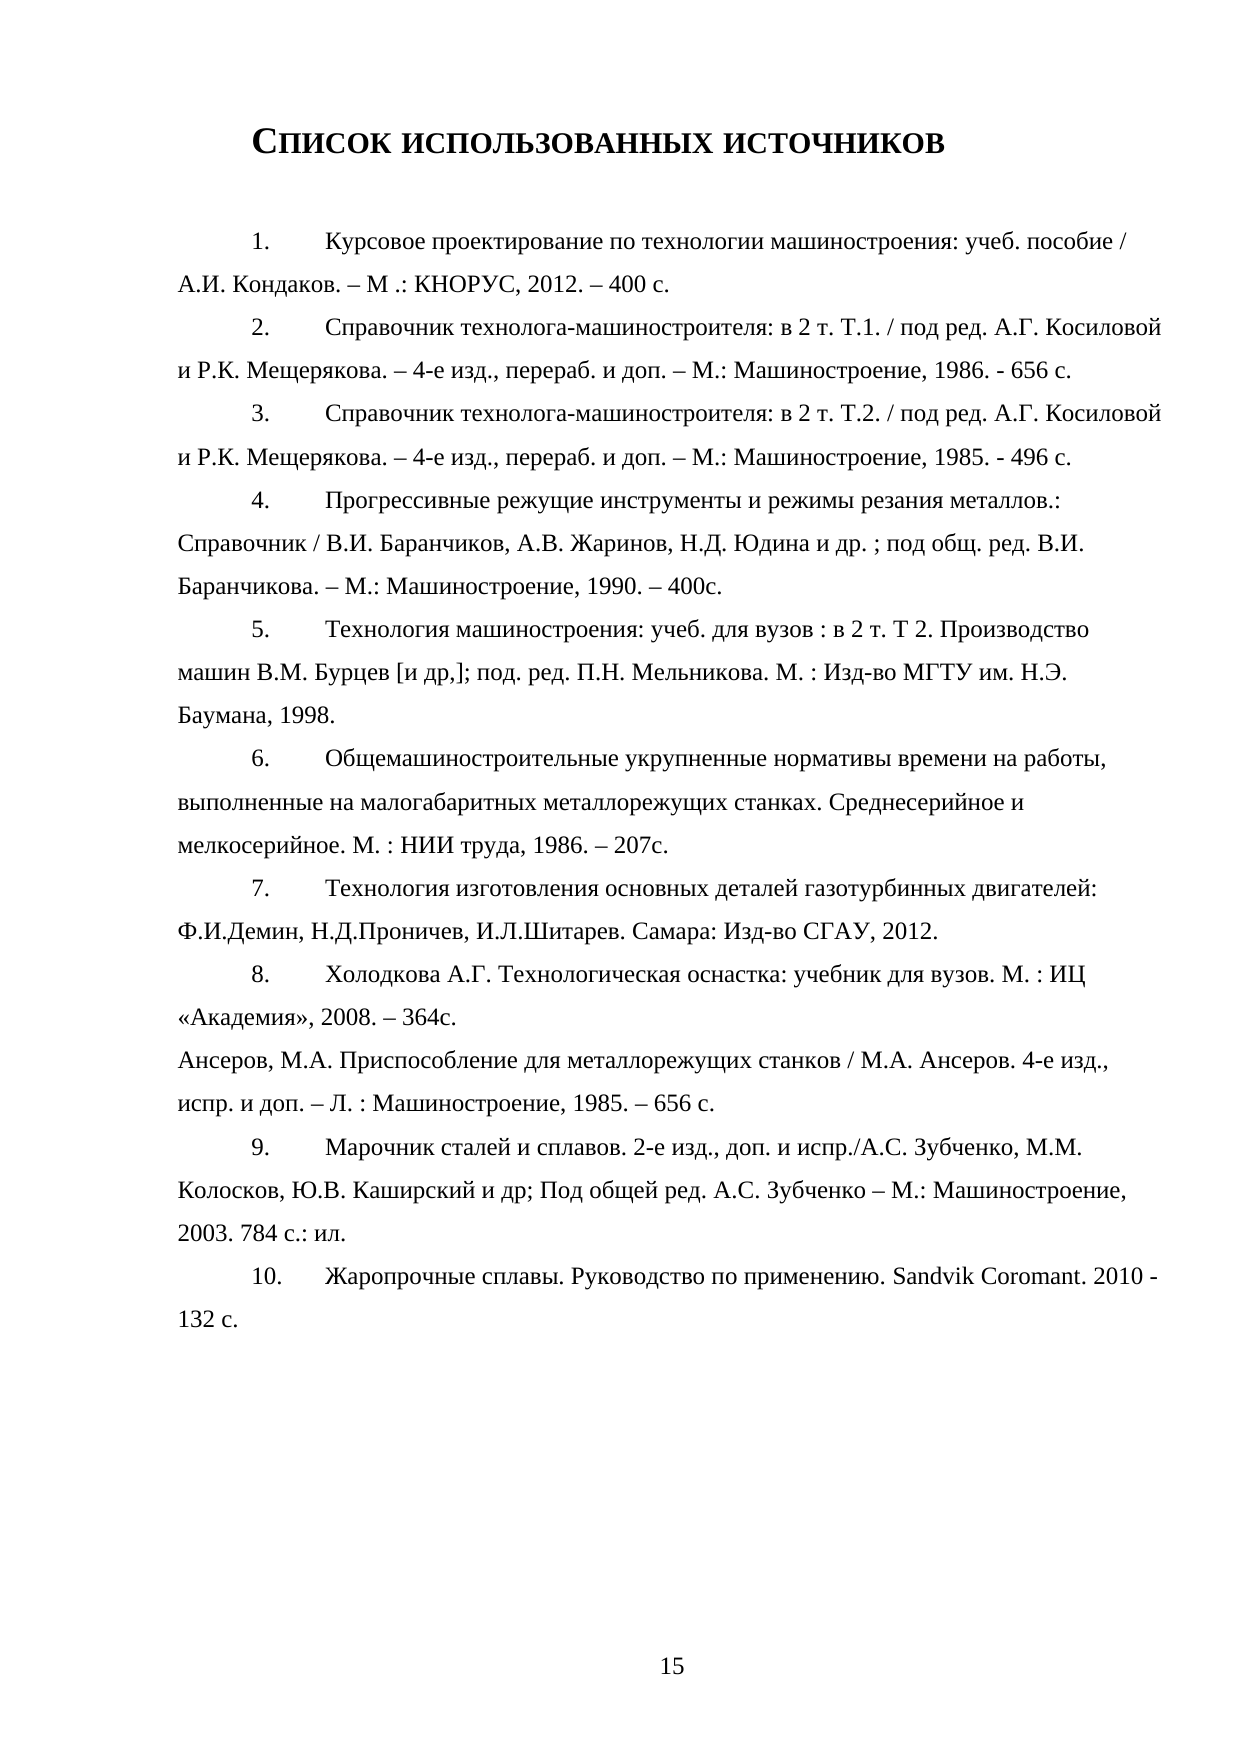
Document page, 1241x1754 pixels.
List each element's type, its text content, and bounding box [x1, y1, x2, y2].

text Прогрессивные режущие инструменты и режимы резания металлов.: Справочник / В.И. Баранчиков, А.В. Жаринов, Н.Д. Юдина и др. ; под общ. ред. В.И. Баранчикова. – М.: Машиностроение, 1990. – 400с. [177, 485, 1167, 600]
text Технология изготовления основных деталей газотурбинных двигателей: Ф.И.Демин, Н.Д.Проничев, И.Л.Шитарев. Самара: Изд-во СГАУ, 2012. [177, 873, 1167, 945]
text Жаропрочные сплавы. Руководство по применению. Sandvik Coromant. 2010 - 132 с. [177, 1261, 1167, 1333]
subtitle Список использованных источников [251, 118, 1167, 161]
text Справочник технолога-машиностроителя: в 2 т. Т.2. / под ред. А.Г. Косиловой и Р.К. Мещерякова. – 4-е изд., перераб. и доп. – М.: Машиностроение, 1985. - 496 с. [177, 398, 1167, 470]
text Холодкова А.Г. Технологическая оснастка: учебник для вузов. М. : ИЦ «Академия», 2008. – 364с. [177, 959, 1167, 1031]
text Справочник технолога-машиностроителя: в 2 т. Т.1. / под ред. А.Г. Косиловой и Р.К. Мещерякова. – 4-е изд., перераб. и доп. – М.: Машиностроение, 1986. - 656 с. [177, 312, 1167, 384]
text Общемашиностроительные укрупненные нормативы времени на работы, выполненные на малогабаритных металлорежущих станках. Среднесерийное и мелкосерийное. М. : НИИ труда, 1986. – 207c. [177, 743, 1167, 858]
text Курсовое проектирование по технологии машиностроения: учеб. пособие / А.И. Кондаков. – М .: КНОРУС, 2012. – 400 с. [177, 226, 1167, 298]
text Технология машиностроения: учеб. для вузов : в 2 т. Т 2. Производство машин В.М. Бурцев [и др,]; под. ред. П.Н. Мельникова. М. : Изд-во МГТУ им. Н.Э. Баумана, 1998. [177, 614, 1167, 729]
list Ансеров, М.А. Приспособление для металлорежущих станков / М.А. Ансеров. 4-е изд., испр. и доп. – Л. : Машиностроение, 1985. – 656 с. [177, 1045, 1167, 1117]
text Марочник сталей и сплавов. 2-е изд., доп. и испр./А.С. Зубченко, М.М. Колосков, Ю.В. Каширский и др; Под общей ред. А.С. Зубченко – М.: Машиностроение, 2003. 784 с.: ил. [177, 1132, 1167, 1247]
